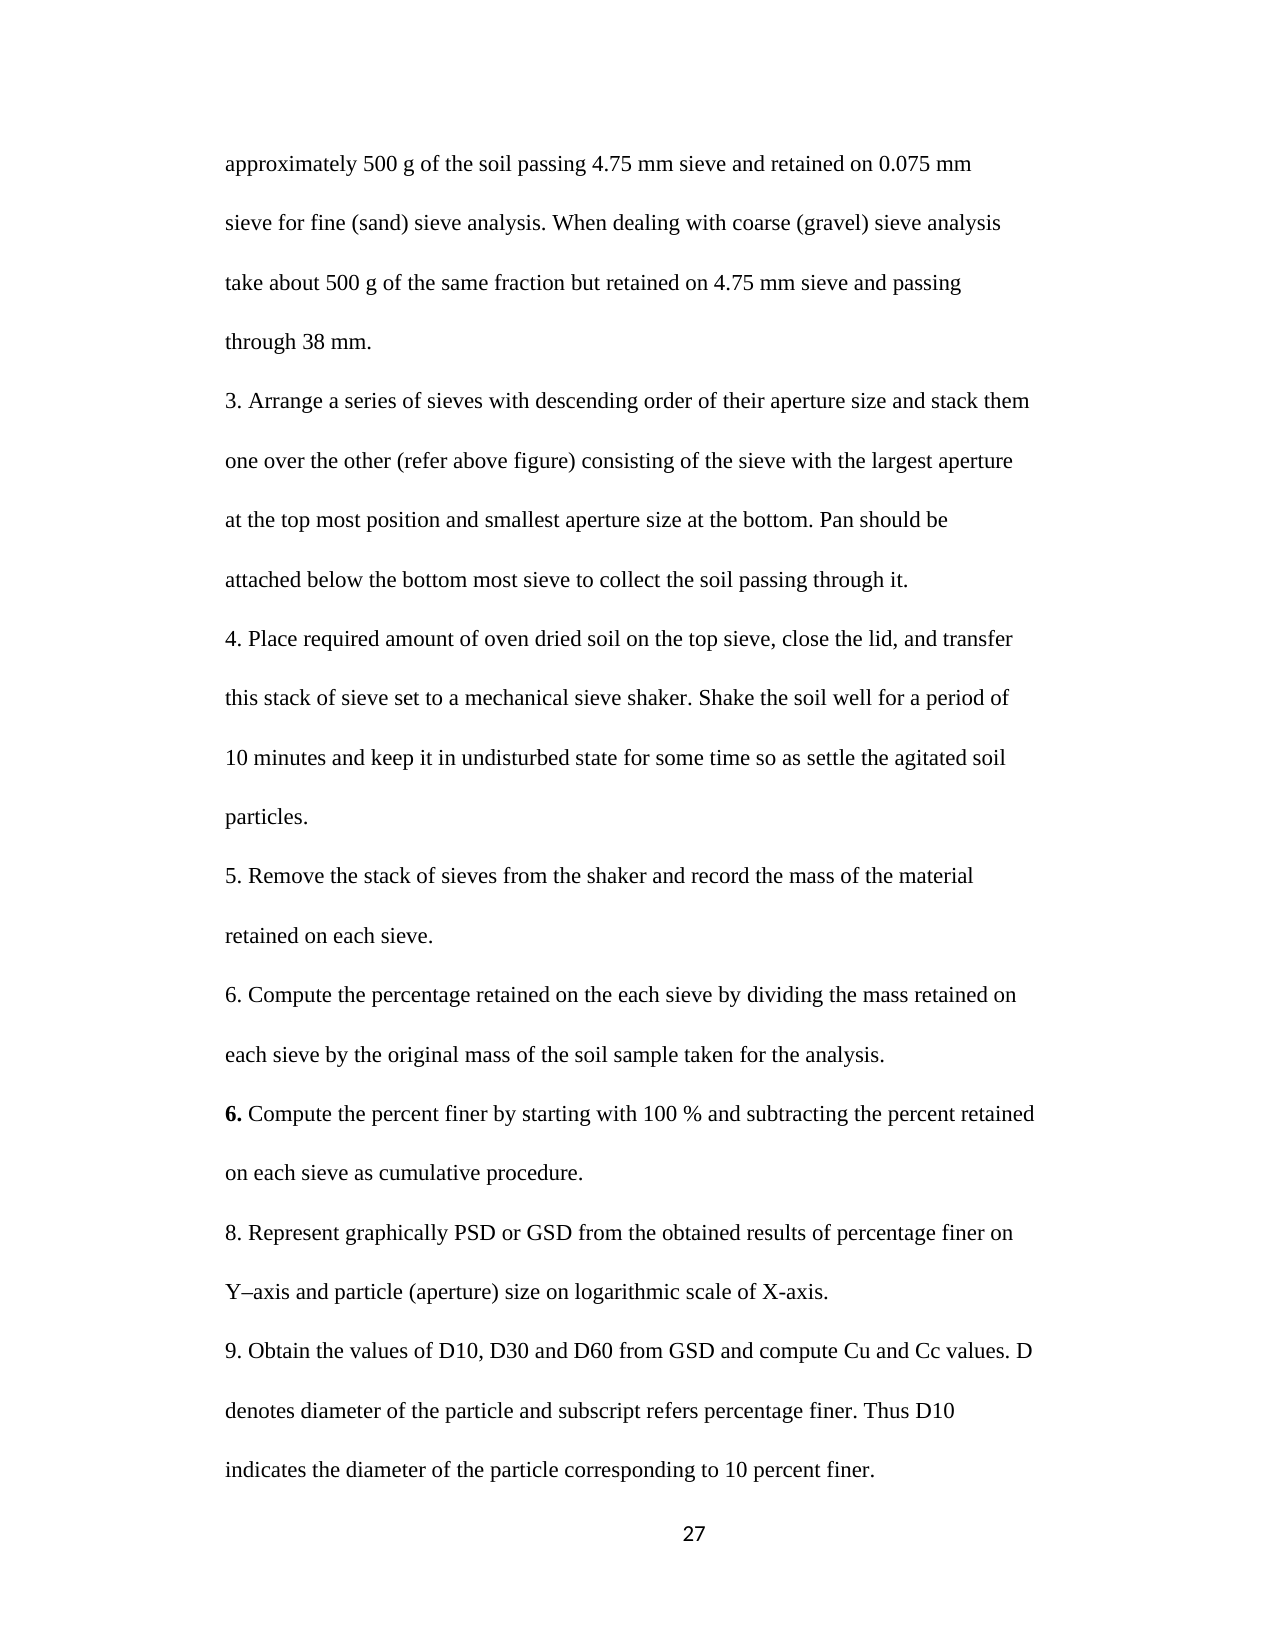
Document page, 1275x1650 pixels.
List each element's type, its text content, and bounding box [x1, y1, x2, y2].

text take about 500 g of the same fraction but retained on 4.75 mm sieve and passing [225, 269, 1162, 295]
text at the top most position and smallest aperture size at the bottom. Pan should be [225, 506, 1162, 533]
text indicates the diameter of the particle corresponding to 10 percent finer. [225, 1456, 1162, 1483]
text on each sieve as cumulative procedure. [225, 1159, 1162, 1186]
text this stack of sieve set to a mechanical sieve shaker. Shake the soil well for a period of [225, 684, 1162, 711]
text 9. Obtain the values of D10, D30 and D60 from GSD and compute Cu and Cc values. D [225, 1337, 1162, 1364]
text 10 minutes and keep it in undisturbed state for some time so as settle the agitated soil [225, 744, 1162, 770]
text through 38 mm. [225, 328, 1162, 354]
text 6. Compute the percentage retained on the each sieve by dividing the mass retained on [225, 981, 1162, 1008]
text sieve for fine (sand) sieve analysis. When dealing with coarse (gravel) sieve analysis [225, 209, 1162, 236]
text 8. Represent graphically PSD or GSD from the obtained results of percentage finer on [225, 1219, 1162, 1245]
text each sieve by the original mass of the soil sample taken for the analysis. [225, 1041, 1162, 1067]
text 5. Remove the stack of sieves from the shaker and record the mass of the material [225, 862, 1162, 889]
text 3. Arrange a series of sieves with descending order of their aperture size and stack them [225, 387, 1162, 414]
text denotes diameter of the particle and subscript refers percentage finer. Thus D10 [225, 1397, 1162, 1423]
text attached below the bottom most sieve to collect the soil passing through it. [225, 566, 1162, 592]
text Y–axis and particle (aperture) size on logarithmic scale of X-axis. [225, 1278, 1162, 1304]
text one over the other (refer above figure) consisting of the sieve with the largest aperture [225, 447, 1162, 473]
text retained on each sieve. [225, 922, 1162, 948]
list Compute the percent finer by starting with 100 % and subtracting the percent retained [225, 1100, 1162, 1126]
text particles. [225, 803, 1162, 829]
text 4. Place required amount of oven dried soil on the top sieve, close the lid, and transfer [225, 625, 1162, 651]
text approximately 500 g of the soil passing 4.75 mm sieve and retained on 0.075 mm [225, 150, 1162, 176]
